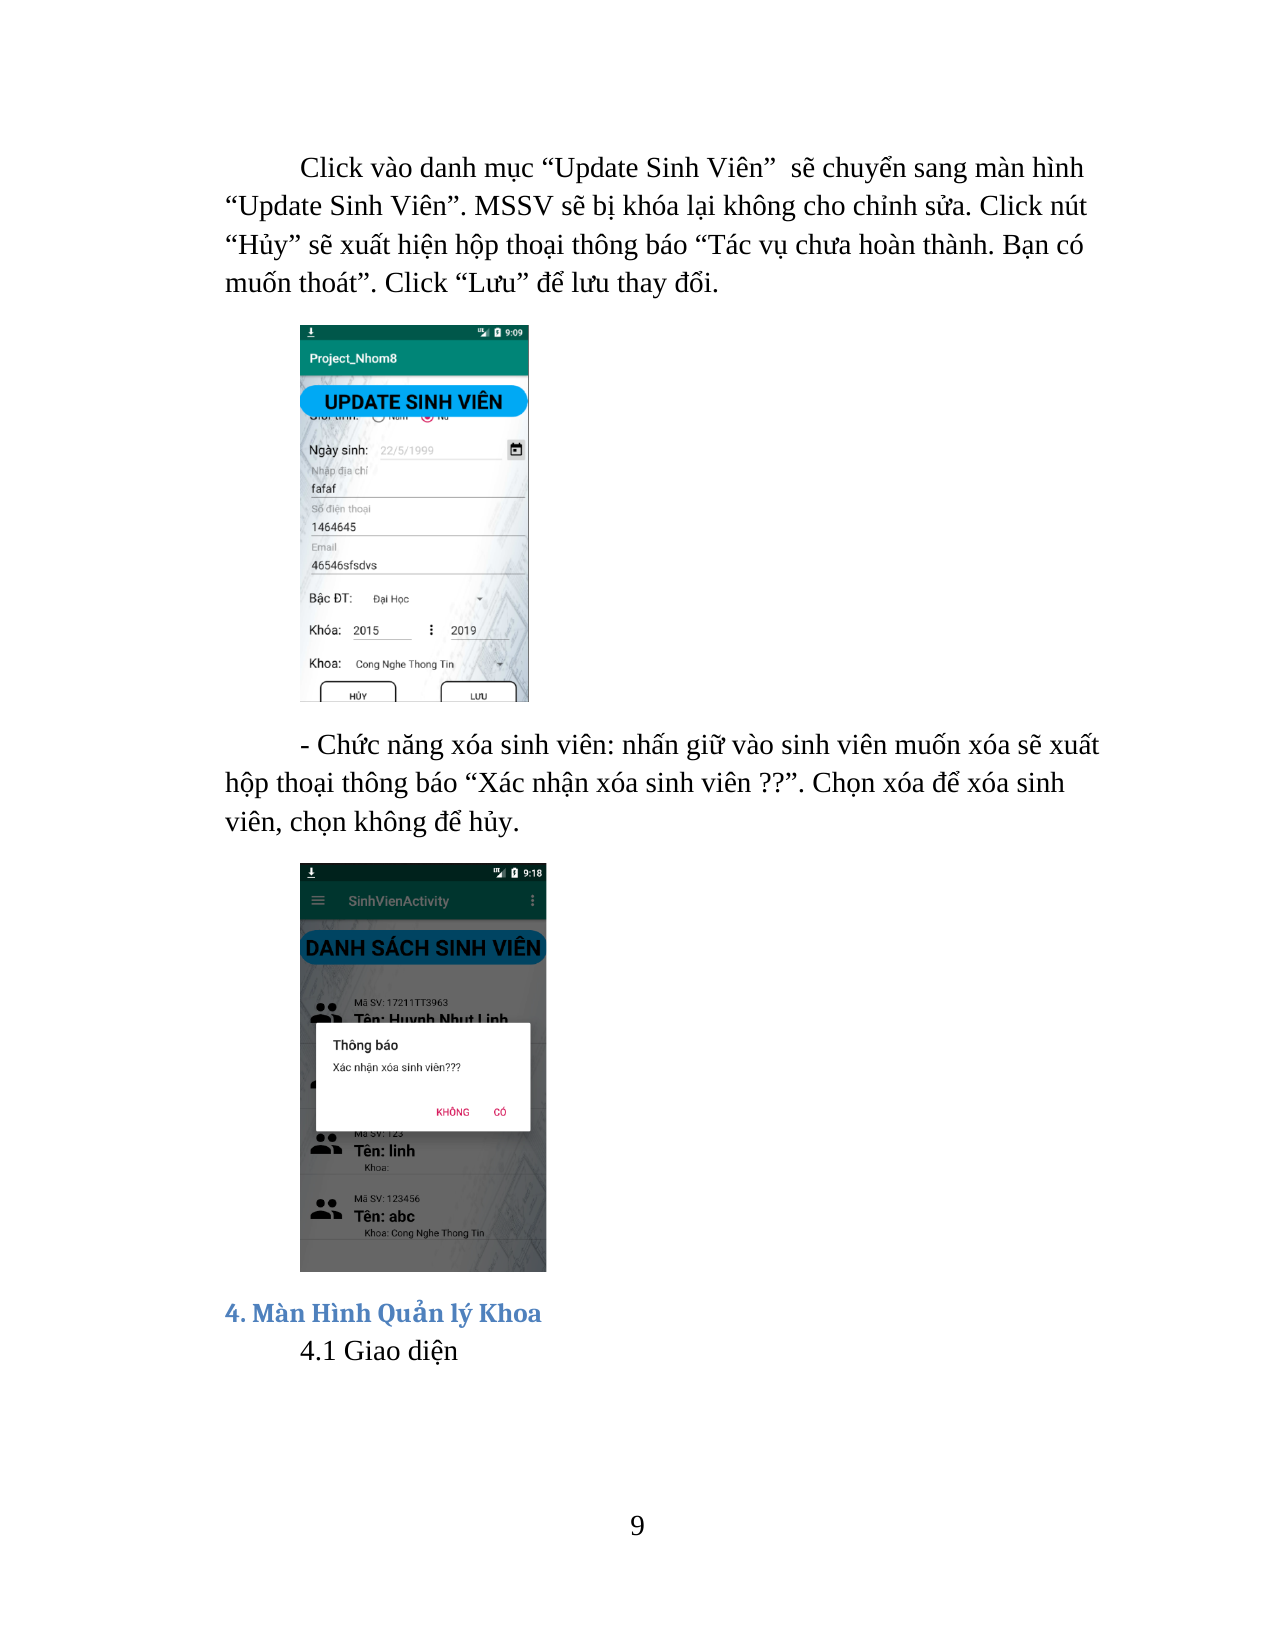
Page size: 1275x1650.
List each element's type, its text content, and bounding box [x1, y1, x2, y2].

picture [322, 948, 332, 954]
picture [535, 941, 539, 955]
picture [388, 947, 397, 953]
text Click vào danh mục “Update Sinh Viên” sẽ chuyển sang màn hình “Update Sinh Viên”. MSSV sẽ bị khóa lại không cho chỉnh sửa. Click nút “Hủy” sẽ xuất hiện hộp thoại thông báo “Tác vụ chưa hoàn thành. Bạn có muốn thoát”. Click “Lưu” để lưu thay đổi. [225, 150, 1125, 299]
picture [300, 325, 529, 400]
subtitle 4. Màn Hình Quản lý Khoa [225, 1298, 1125, 1329]
picture [300, 955, 547, 1272]
picture [300, 403, 529, 702]
picture [465, 941, 469, 955]
text - Chức năng xóa sinh viên: nhấn giữ vào sinh viên muốn xóa sẽ xuất hộp thoại thông báo “Xác nhận xóa sinh viên ??”. Chọn xóa để xóa sinh viên, chọn không để hủy. [225, 727, 1125, 838]
picture [300, 863, 547, 939]
picture [308, 941, 313, 955]
picture [337, 941, 341, 955]
text 4.1 Giao diện [150, 1333, 1125, 1367]
picture [516, 941, 524, 955]
